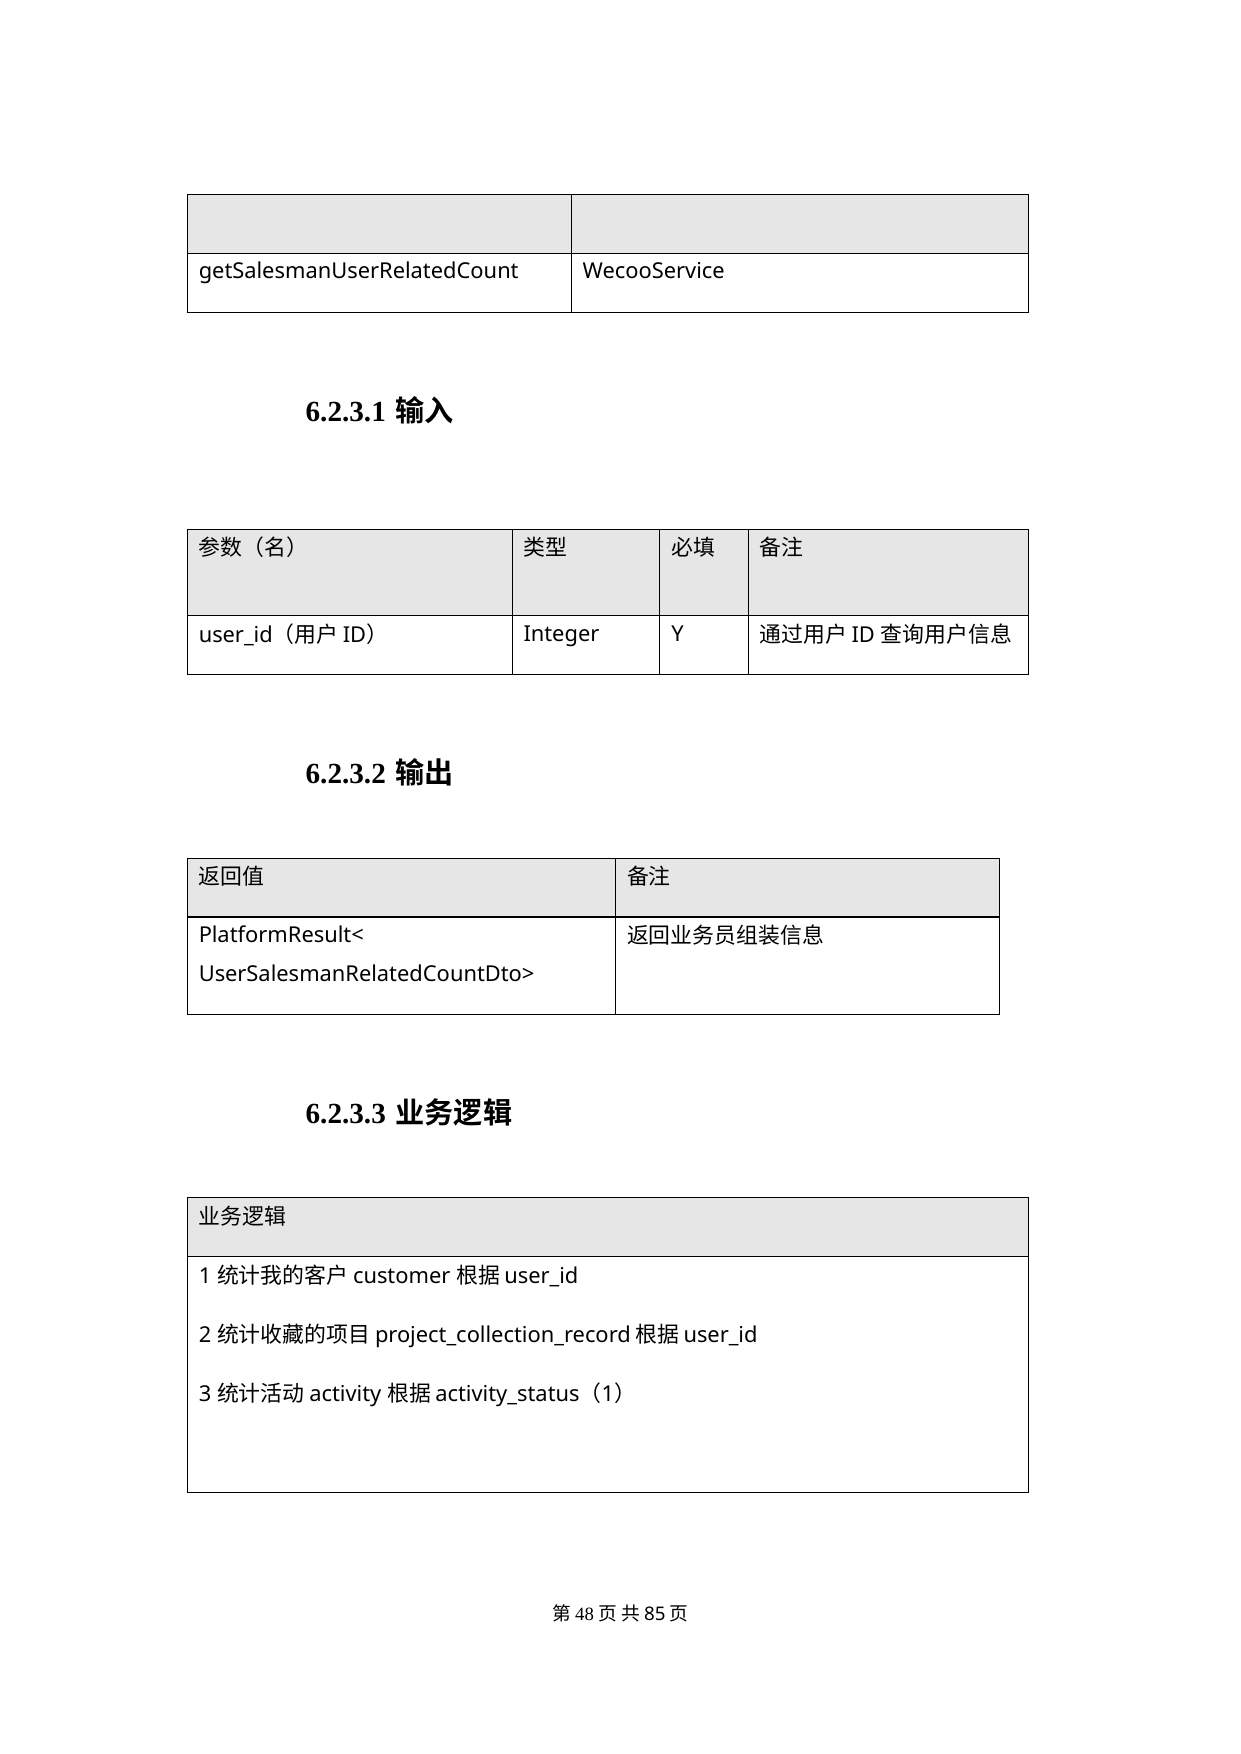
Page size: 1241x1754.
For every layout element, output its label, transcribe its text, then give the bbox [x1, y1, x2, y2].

table_cell PlatformResult< UserSalesmanRelatedCountDto> [188, 918, 615, 1014]
table_header 参数（名） [188, 530, 512, 615]
table_cell WecooService [572, 254, 1028, 312]
table_header 返回值 [188, 859, 615, 916]
table_cell Y [660, 616, 748, 674]
table_header 业务逻辑 [188, 1198, 1028, 1256]
table_cell user_id（用户ID） [188, 616, 512, 674]
table_header 方法名称 [188, 195, 571, 253]
table_header 必填 [660, 530, 748, 615]
table_cell 返回业务员组装信息 [616, 918, 999, 1014]
subtitle 输入 [305, 375, 1053, 442]
table_header 备注 [616, 859, 999, 916]
table_cell 通过用户ID 查询用户信息 [749, 616, 1028, 674]
table_header 类型 [513, 530, 659, 615]
subtitle 输出 [305, 737, 1053, 804]
subtitle 业务逻辑 [305, 1077, 1053, 1144]
table_cell getSalesmanUserRelatedCount [188, 254, 571, 312]
table_cell 1 统计我的客户 customer 根据user_id 2 统计收藏的项目 project_collection_record根据user_id 3 统计活动 activity 根据activity_status（1） [188, 1257, 1028, 1492]
table_header 备注 [749, 530, 1028, 615]
table_header 所在service [572, 195, 1028, 253]
table_cell Integer [513, 616, 659, 674]
